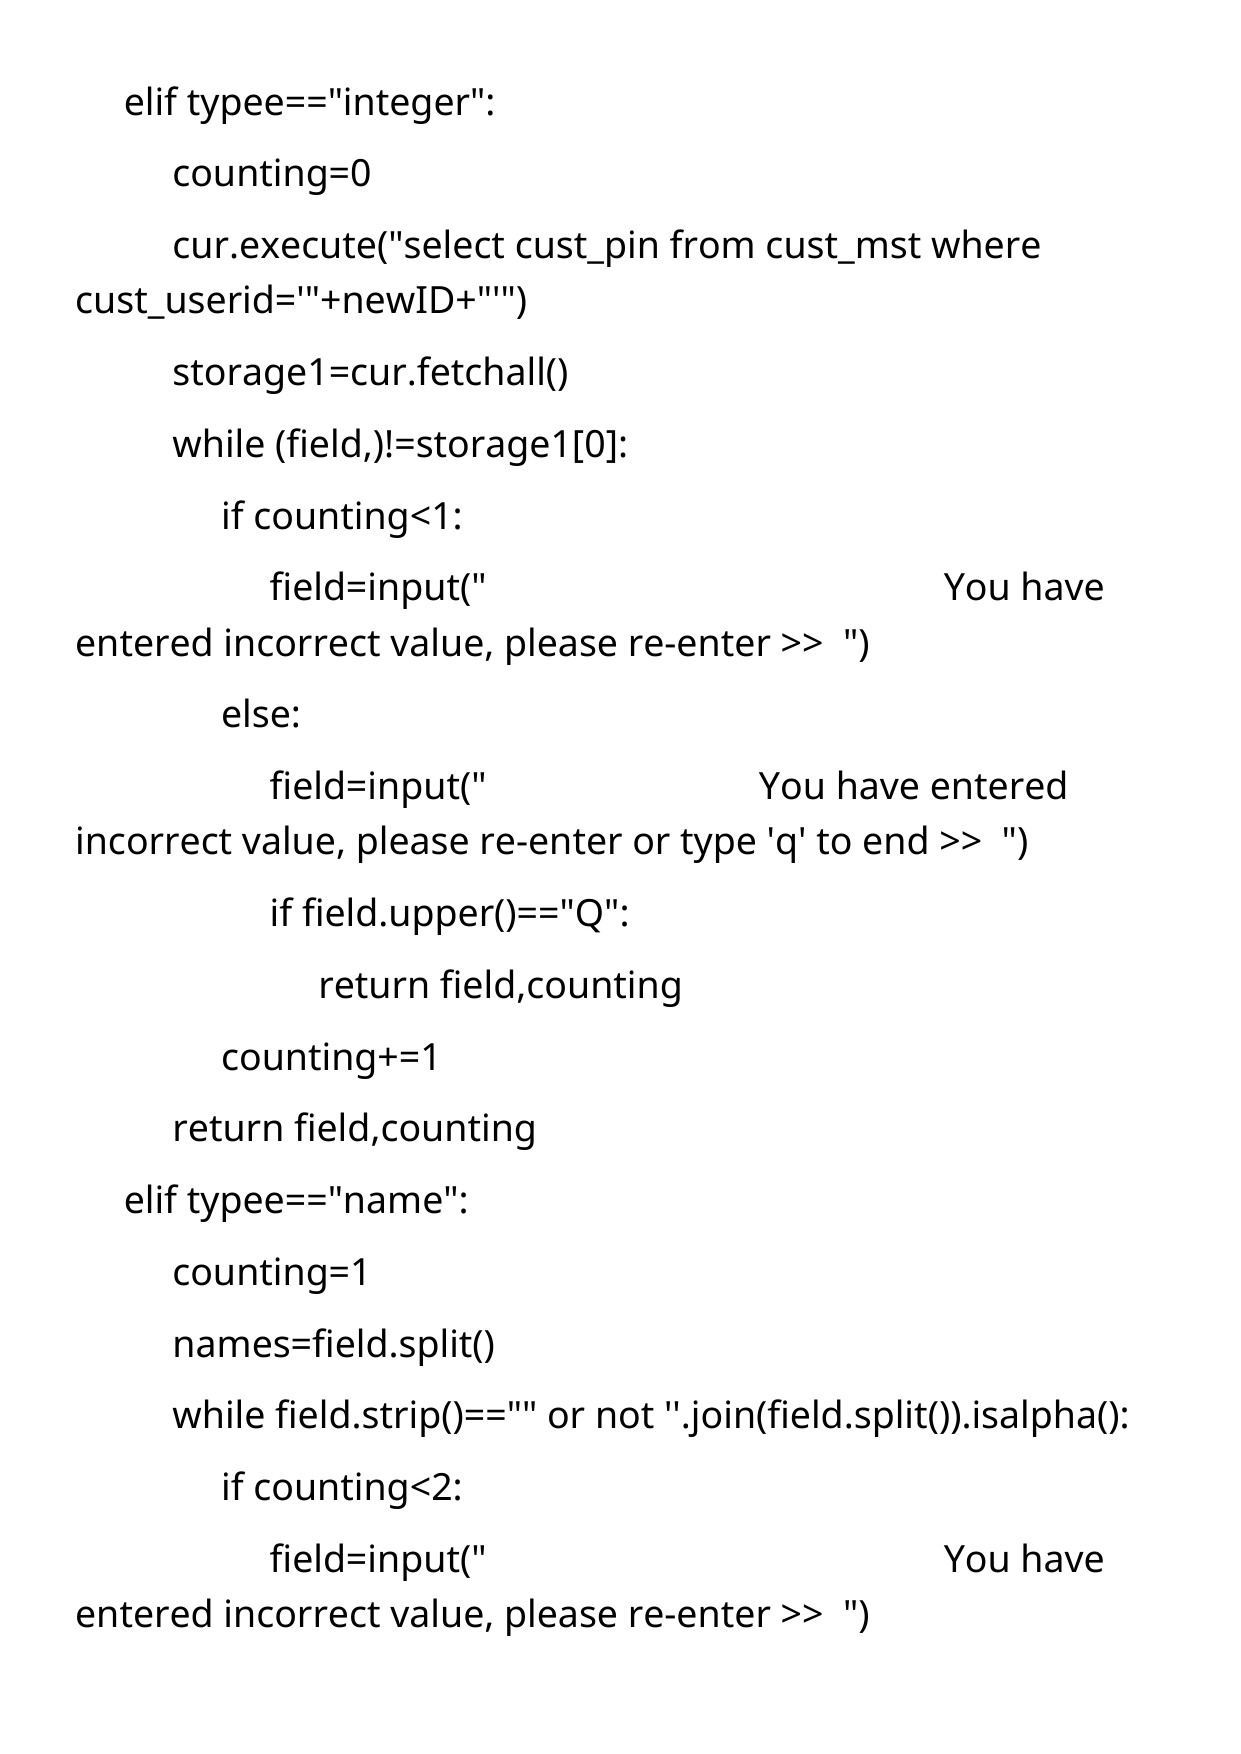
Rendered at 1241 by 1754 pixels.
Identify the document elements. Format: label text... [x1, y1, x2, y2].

text elif typee=="integer": [75, 75, 1165, 126]
text if counting<2: [75, 1460, 1165, 1511]
text return field,counting [75, 1102, 1165, 1153]
text names=field.split() [75, 1317, 1165, 1368]
text counting+=1 [75, 1030, 1165, 1081]
text else: [75, 688, 1165, 739]
text field=input(" You have entered incorrect value, please re-enter >> ") [75, 1532, 1165, 1638]
text cur.execute("select cust_pin from cust_mst where cust_userid='"+newID+"'") [75, 218, 1165, 325]
text while (field,)!=storage1[0]: [75, 417, 1165, 468]
text if field.upper()=="Q": [75, 886, 1165, 937]
text counting=0 [75, 147, 1165, 198]
text if counting<1: [75, 489, 1165, 540]
text while field.strip()=="" or not ''.join(field.split()).isalpha(): [75, 1389, 1165, 1440]
text counting=1 [75, 1245, 1165, 1296]
text field=input(" You have entered incorrect value, please re-enter or type 'q' to end >> ") [75, 759, 1165, 866]
text field=input(" You have entered incorrect value, please re-enter >> ") [75, 561, 1165, 667]
text elif typee=="name": [75, 1173, 1165, 1224]
text return field,counting [75, 958, 1165, 1009]
text storage1=cur.fetchall() [75, 345, 1165, 396]
